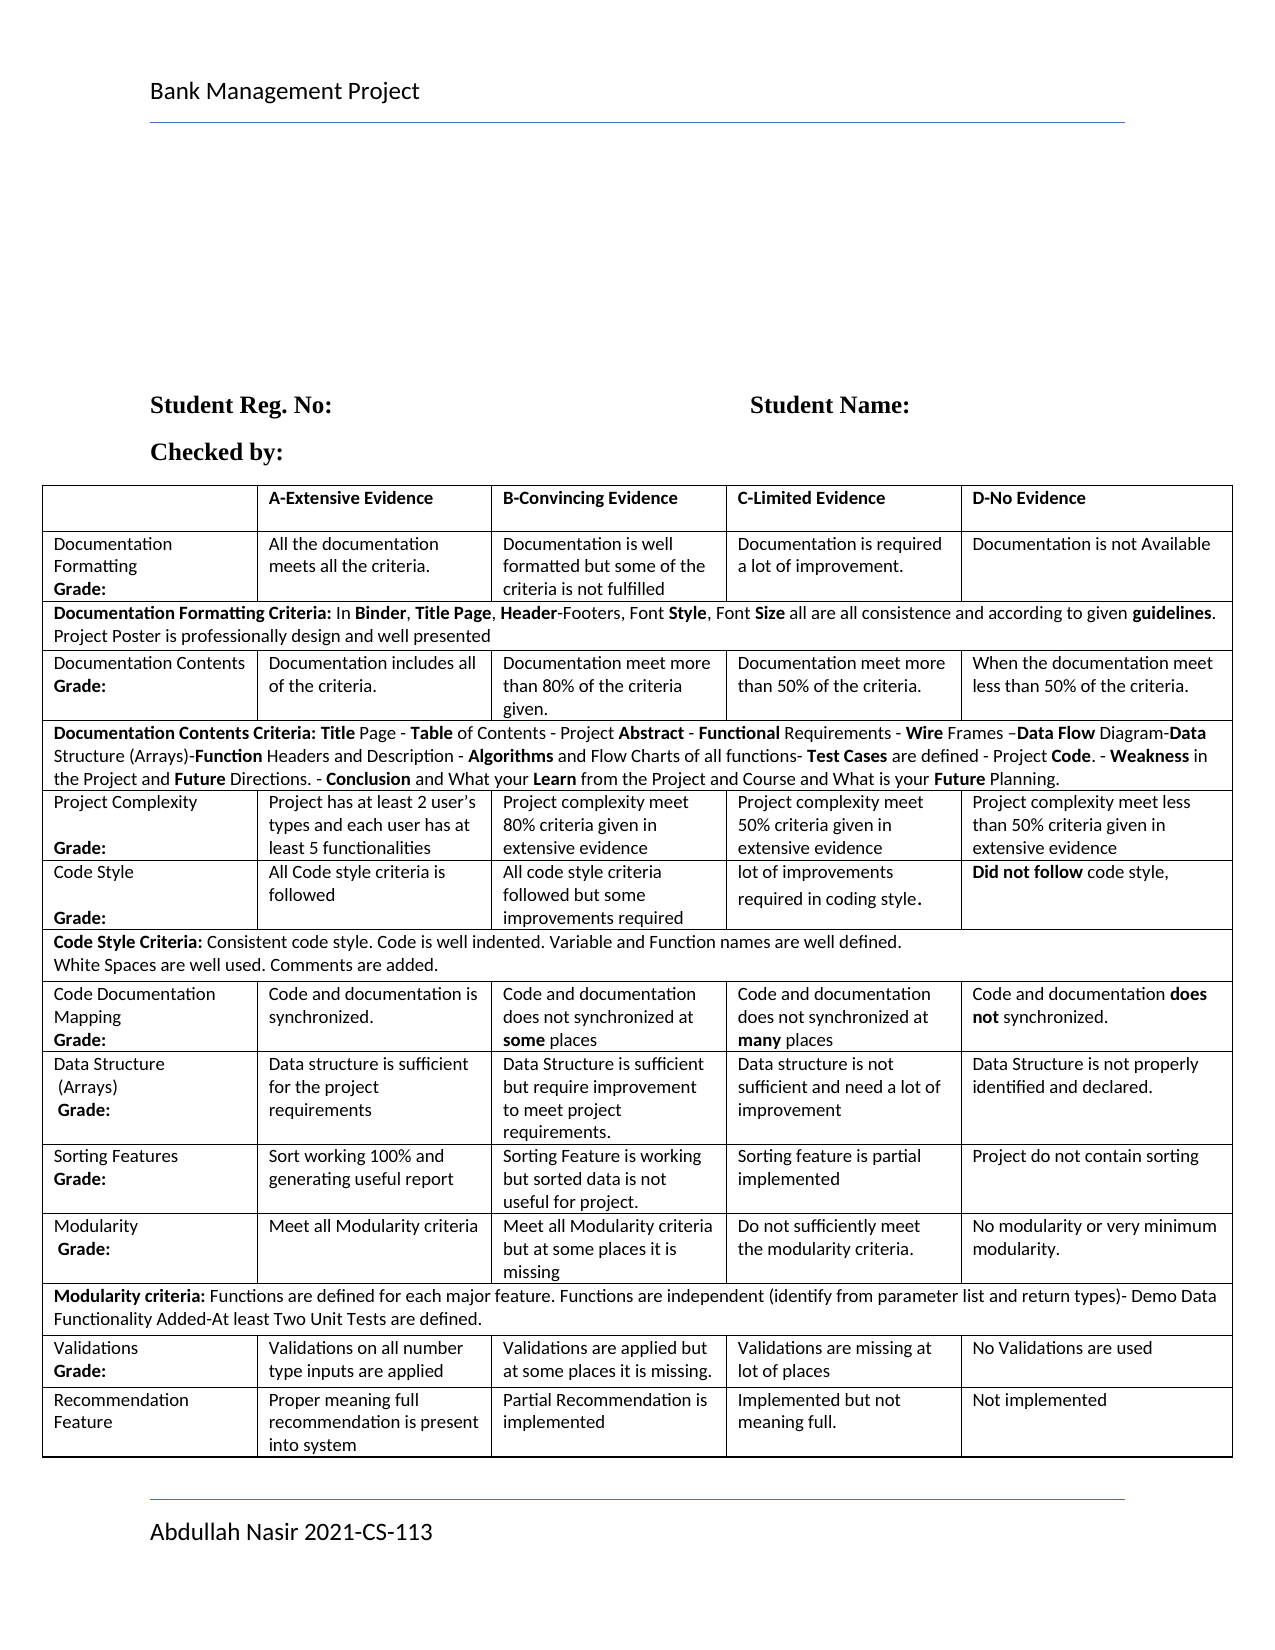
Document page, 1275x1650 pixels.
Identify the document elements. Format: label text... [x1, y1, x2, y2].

text Checked by: [150, 437, 1125, 466]
table_cell No modularity or very minimum modularity. [962, 1214, 1232, 1283]
table_cell Documentation Contents Criteria: Title Page - Table of Contents - Project Abstract - Functional Requirements - Wire Frames –Data Flow Diagram-Data Structure (Arrays)-Function Headers and Description - Algorithms and Flow Charts of all functions- Test Cases are defined - Project Code. - Weakness in the Project and Future Directions. - Conclusion and What your Learn from the Project and Course and What is your Future Planning. [43, 721, 1232, 790]
table_cell Code and documentation does not synchronized. [962, 982, 1232, 1051]
table_cell When the documentation meet less than 50% of the criteria. [962, 651, 1232, 720]
table_cell Data structure is sufficient for the project requirements [258, 1052, 491, 1143]
table_cell Do not sufficiently meet the modularity criteria. [727, 1214, 961, 1283]
table_cell Data Structure is not properly identified and declared. [962, 1052, 1232, 1143]
table_cell Implemented but not meaning full. [727, 1388, 961, 1456]
table_cell Modularity criteria: Functions are defined for each major feature. Functions are independent (identify from parameter list and return types)- Demo Data Functionality Added-At least Two Unit Tests are defined. [43, 1284, 1232, 1335]
table_cell Documentation Contents Grade: [43, 651, 257, 720]
table_cell Documentation Formatting Criteria: In Binder, Title Page, Header-Footers, Font Style, Font Size all are all consistence and according to given guidelines. Project Poster is professionally design and well presented [43, 602, 1232, 650]
table_header D-No Evidence [962, 486, 1232, 531]
table_cell Documentation is not Available [962, 532, 1232, 601]
table_cell Code and documentation does not synchronized at many places [727, 982, 961, 1051]
table_cell Data Structure is sufficient but require improvement to meet project requirements. [492, 1052, 726, 1143]
table_cell Documentation is well formatted but some of the criteria is not fulfilled [492, 532, 726, 601]
table_cell Validations on all number type inputs are applied [258, 1336, 491, 1387]
table_cell Not implemented [962, 1388, 1232, 1456]
table_cell Data structure is not sufficient and need a lot of improvement [727, 1052, 961, 1143]
table_cell Code Documentation Mapping Grade: [43, 982, 257, 1051]
table_cell Documentation Formatting Grade: [43, 532, 257, 601]
table_cell Sorting Feature is working but sorted data is not useful for project. [492, 1145, 726, 1213]
table_cell Validations are applied but at some places it is missing. [492, 1336, 726, 1387]
table_cell All Code style criteria is followed [258, 861, 491, 929]
table_cell Project has at least 2 user’s types and each user has at least 5 functionalities [258, 791, 491, 859]
table_cell Sorting Features Grade: [43, 1145, 257, 1213]
table_cell All code style criteria followed but some improvements required [492, 861, 726, 929]
table_cell Documentation meet more than 80% of the criteria given. [492, 651, 726, 720]
table_cell Project complexity meet 50% criteria given in extensive evidence [727, 791, 961, 859]
table_cell Code and documentation is synchronized. [258, 982, 491, 1051]
table_cell Project do not contain sorting [962, 1145, 1232, 1213]
table_cell Project complexity meet less than 50% criteria given in extensive evidence [962, 791, 1232, 859]
table_cell Project Complexity Grade: [43, 791, 257, 859]
table_cell Code and documentation does not synchronized at some places [492, 982, 726, 1051]
table_cell Documentation is required a lot of improvement. [727, 532, 961, 601]
table_cell Meet all Modularity criteria [258, 1214, 491, 1283]
table_header A-Extensive Evidence [258, 486, 491, 531]
table_cell Meet all Modularity criteria but at some places it is missing [492, 1214, 726, 1283]
table_cell Did not follow code style, [962, 861, 1232, 929]
table_cell All the documentation meets all the criteria. [258, 532, 491, 601]
table_cell Sort working 100% and generating useful report [258, 1145, 491, 1213]
table_cell Validations are missing at lot of places [727, 1336, 961, 1387]
table_header [43, 486, 257, 531]
text Student Reg. No: Student Name: [150, 390, 1125, 418]
table_header B-Convincing Evidence [492, 486, 726, 531]
table_cell Sorting feature is partial implemented [727, 1145, 961, 1213]
table_cell Documentation meet more than 50% of the criteria. [727, 651, 961, 720]
table_cell Code Style Grade: [43, 861, 257, 929]
table_cell Proper meaning full recommendation is present into system [258, 1388, 491, 1456]
table_cell Recommendation Feature [43, 1388, 257, 1456]
table_cell No Validations are used [962, 1336, 1232, 1387]
table_cell Data Structure (Arrays) Grade: [43, 1052, 257, 1143]
table_cell Modularity Grade: [43, 1214, 257, 1283]
table_cell Validations Grade: [43, 1336, 257, 1387]
table_cell Partial Recommendation is implemented [492, 1388, 726, 1456]
table_cell Documentation includes all of the criteria. [258, 651, 491, 720]
table_cell Code Style Criteria: Consistent code style. Code is well indented. Variable and Function names are well defined. White Spaces are well used. Comments are added. [43, 930, 1232, 981]
table_cell Project complexity meet 80% criteria given in extensive evidence [492, 791, 726, 859]
table_header C-Limited Evidence [727, 486, 961, 531]
table_cell lot of improvements required in coding style. [727, 861, 961, 929]
